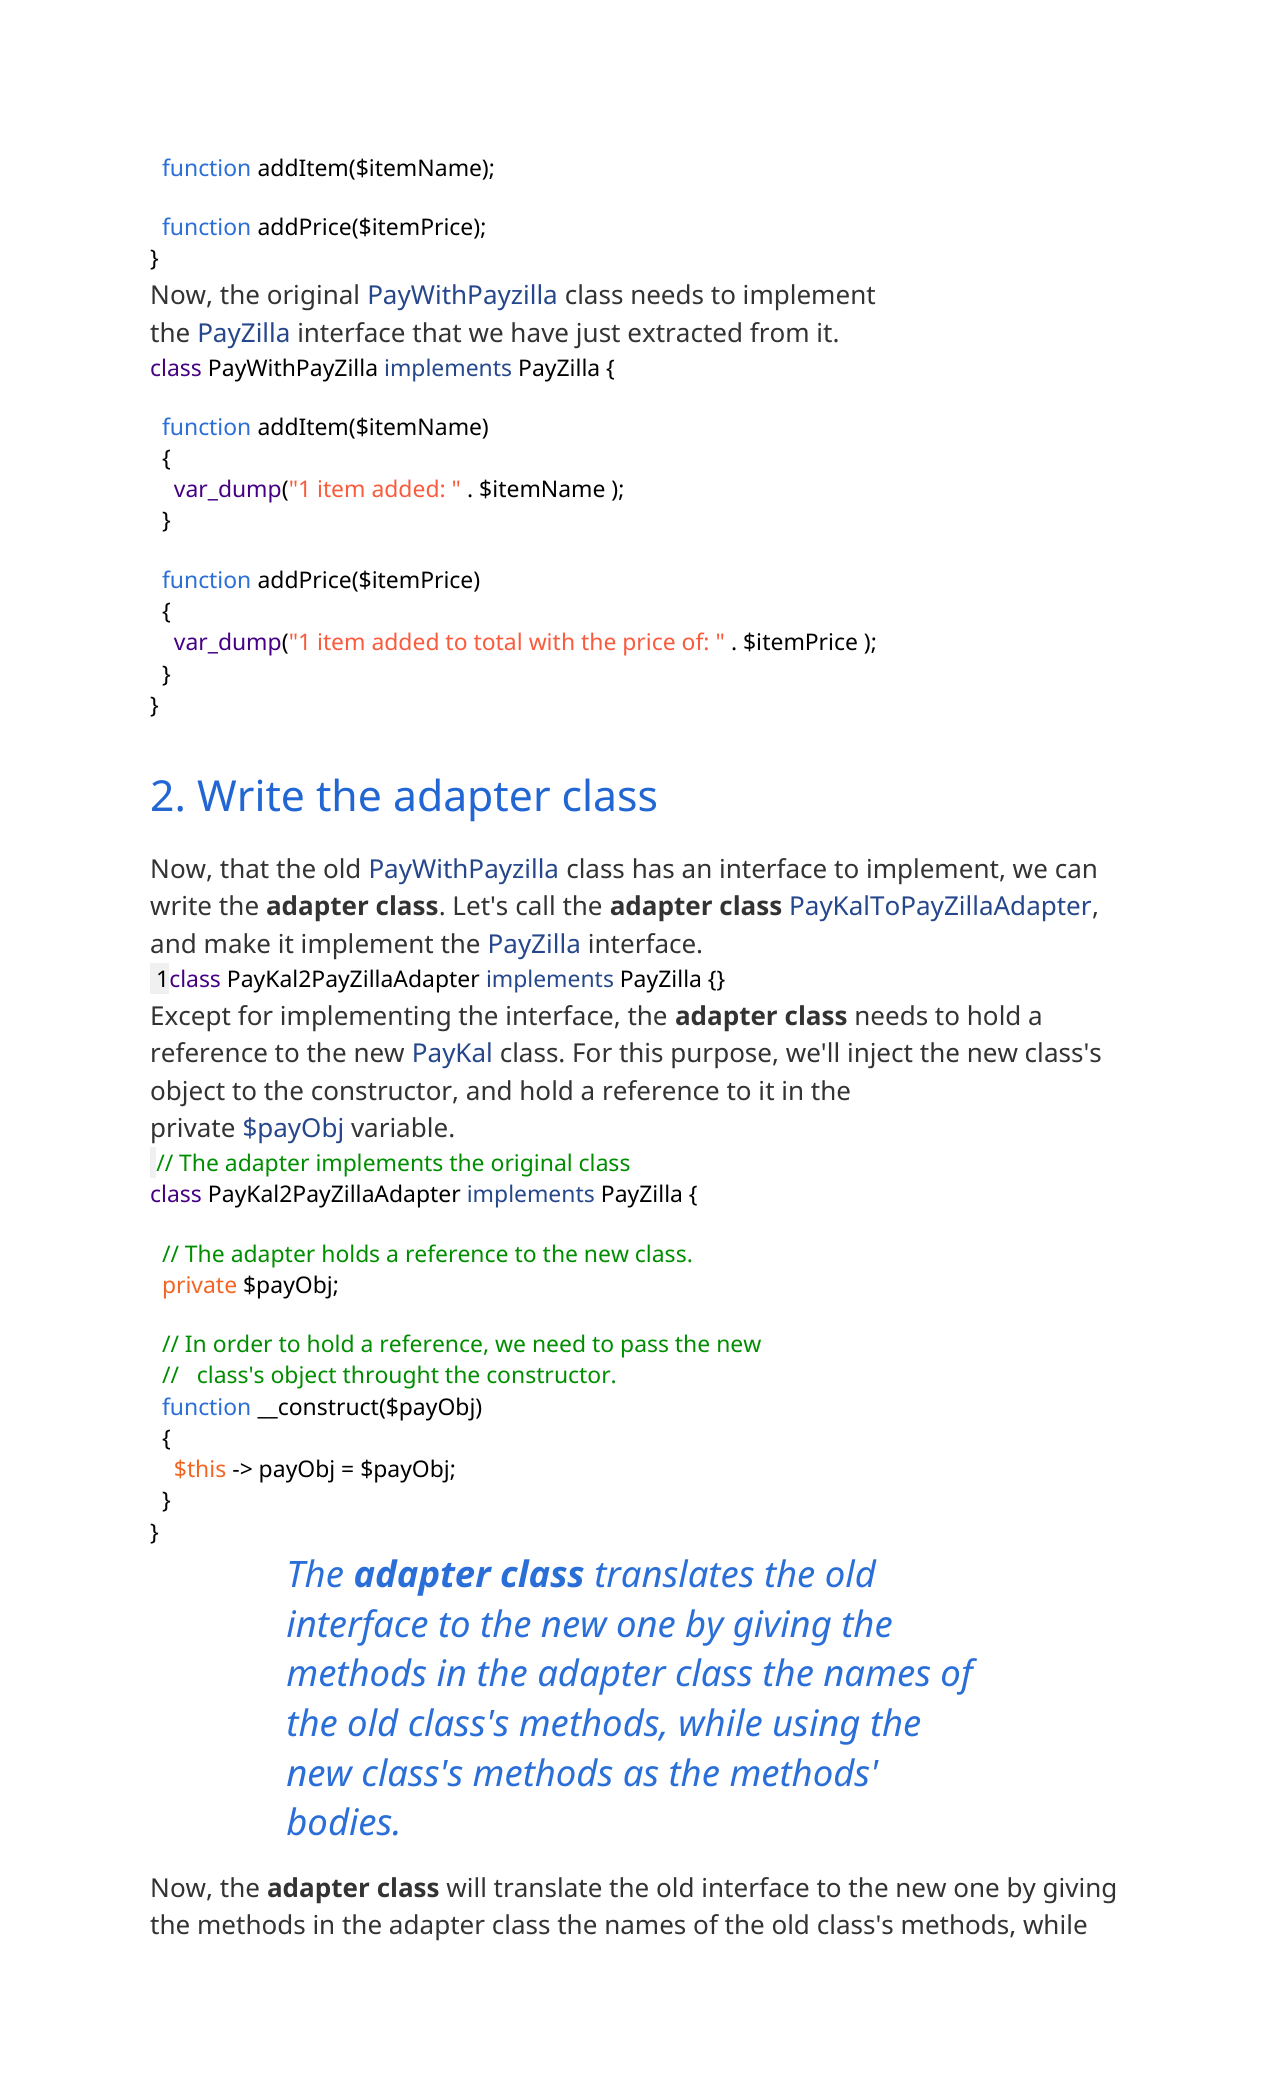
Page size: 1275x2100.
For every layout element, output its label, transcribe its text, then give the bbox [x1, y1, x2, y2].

text function addPrice($itemPrice); [150, 211, 1125, 241]
text class PayWithPayZilla implements PayZilla { [150, 352, 1125, 383]
text function addPrice($itemPrice) [150, 564, 1125, 595]
text var_dump("1 item added: " . $itemName ); [150, 473, 1125, 504]
text // The adapter implements the original class [156, 1147, 1125, 1178]
text class PayKal2PayZillaAdapter implements PayZilla { [150, 1178, 1125, 1209]
text 1class PayKal2PayZillaAdapter implements PayZilla {} [169, 963, 1125, 994]
text Now, that the old PayWithPayzilla class has an interface to implement, we can write the adapter class. Let's call the adapter class PayKalToPayZillaAdapter, and make it implement the PayZilla interface. [150, 848, 1125, 961]
text } [150, 1484, 1125, 1514]
text The adapter class translates the old interface to the new one by giving the methods in the adapter class the names of the old class's methods, while using the new class's methods as the methods' bodies. [286, 1548, 989, 1846]
text // In order to hold a reference, we need to pass the new [150, 1328, 1125, 1359]
text } [150, 504, 1125, 536]
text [150, 1867, 1125, 1942]
text { [150, 1422, 1125, 1453]
text // The adapter holds a reference to the new class. [150, 1237, 1125, 1269]
text { [150, 442, 1125, 473]
text 2. Write the adapter class [150, 765, 1125, 823]
text private $payObj; [150, 1269, 1125, 1300]
text // class's object throught the constructor. [150, 1359, 1125, 1391]
text function __construct($payObj) [150, 1391, 1125, 1422]
text function addItem($itemName) [150, 411, 1125, 442]
text Now, the original PayWithPayzilla class needs to implement the PayZilla interface that we have just extracted from it. [150, 275, 1125, 350]
text var_dump("1 item added to total with the price of: " . $itemPrice ); [150, 626, 1125, 657]
text } [150, 241, 1125, 273]
text Except for implementing the interface, the adapter class needs to hold a reference to the new PayKal class. For this purpose, we'll inject the new class's object to the constructor, and hold a reference to it in the private $payObj variable. [150, 995, 1125, 1145]
text } [150, 1514, 1125, 1547]
text $this -> payObj = $payObj; [150, 1453, 1125, 1484]
text } [150, 687, 1125, 720]
text function addItem($itemName); [150, 152, 1125, 183]
text } [150, 657, 1125, 687]
text { [150, 595, 1125, 626]
